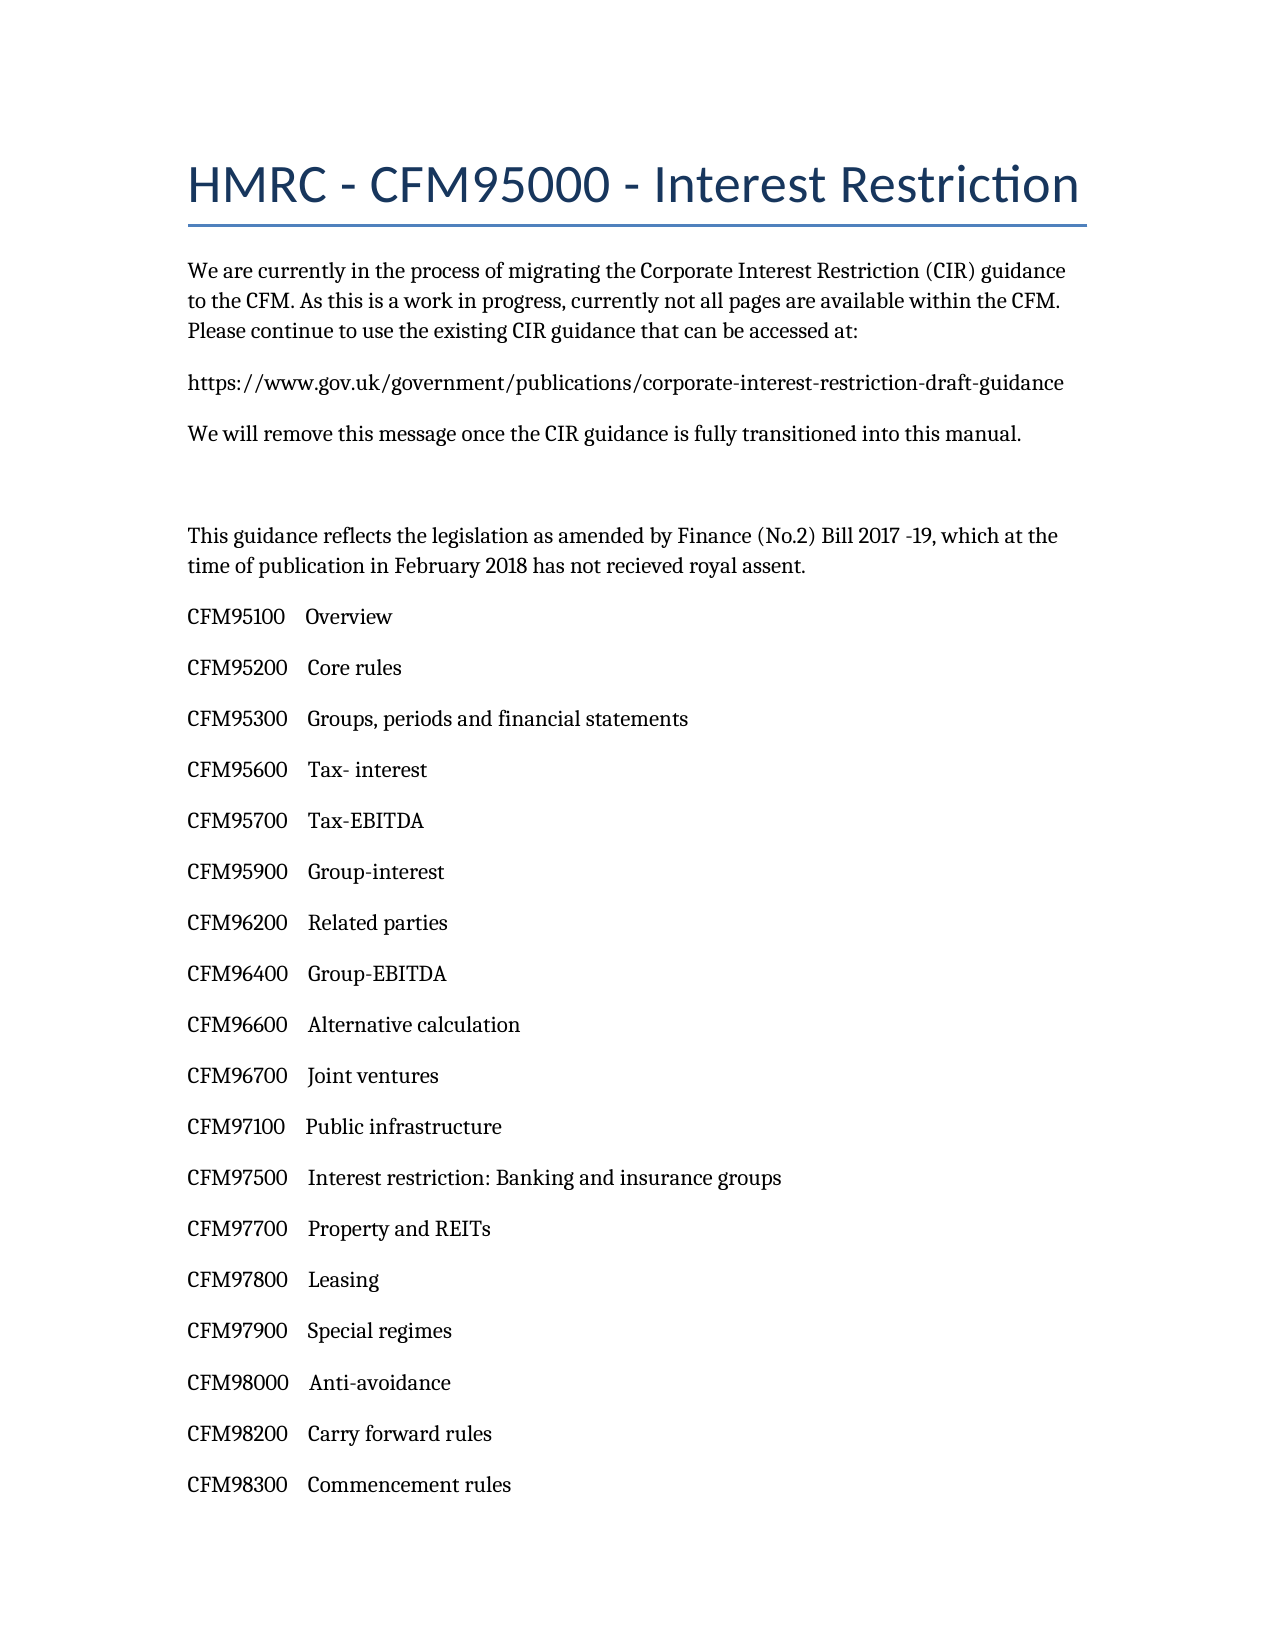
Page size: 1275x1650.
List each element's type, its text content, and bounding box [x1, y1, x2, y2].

text https://www.gov.uk/government/publications/corporate-interest-restriction-draft-guidance [187, 369, 1087, 396]
text This guidance reflects the legislation as amended by Finance (No.2) Bill 2017 -19, which at the time of publication in February 2018 has not recieved royal assent. [187, 522, 1087, 579]
text CFM96700 Joint ventures [187, 1063, 1087, 1089]
text CFM95700 Tax-EBITDA [187, 808, 1087, 834]
text CFM95200 Core rules [187, 655, 1087, 681]
text CFM97700 Property and REITs [187, 1216, 1087, 1242]
text CFM97100 Public infrastructure [187, 1114, 1087, 1140]
text CFM95600 Tax- interest [187, 757, 1087, 783]
title HMRC - CFM95000 - Interest Restriction [187, 150, 1087, 227]
text CFM98300 Commencement rules [187, 1471, 1087, 1498]
text CFM98000 Anti-avoidance [187, 1369, 1087, 1396]
text CFM96200 Related parties [187, 910, 1087, 936]
text CFM95300 Groups, periods and financial statements [187, 706, 1087, 732]
text CFM97900 Special regimes [187, 1318, 1087, 1344]
text CFM95100 Overview [187, 604, 1087, 630]
text CFM96400 Group-EBITDA [187, 961, 1087, 987]
text We will remove this message once the CIR guidance is fully transitioned into this manual. [187, 420, 1087, 447]
text CFM97500 Interest restriction: Banking and insurance groups [187, 1165, 1087, 1191]
text We are currently in the process of migrating the Corporate Interest Restriction (CIR) guidance to the CFM. As this is a work in progress, currently not all pages are available within the CFM. Please continue to use the existing CIR guidance that can be accessed at: [187, 258, 1087, 344]
text CFM97800 Leasing [187, 1267, 1087, 1293]
text CFM95900 Group-interest [187, 859, 1087, 885]
text CFM98200 Carry forward rules [187, 1420, 1087, 1447]
text CFM96600 Alternative calculation [187, 1012, 1087, 1038]
